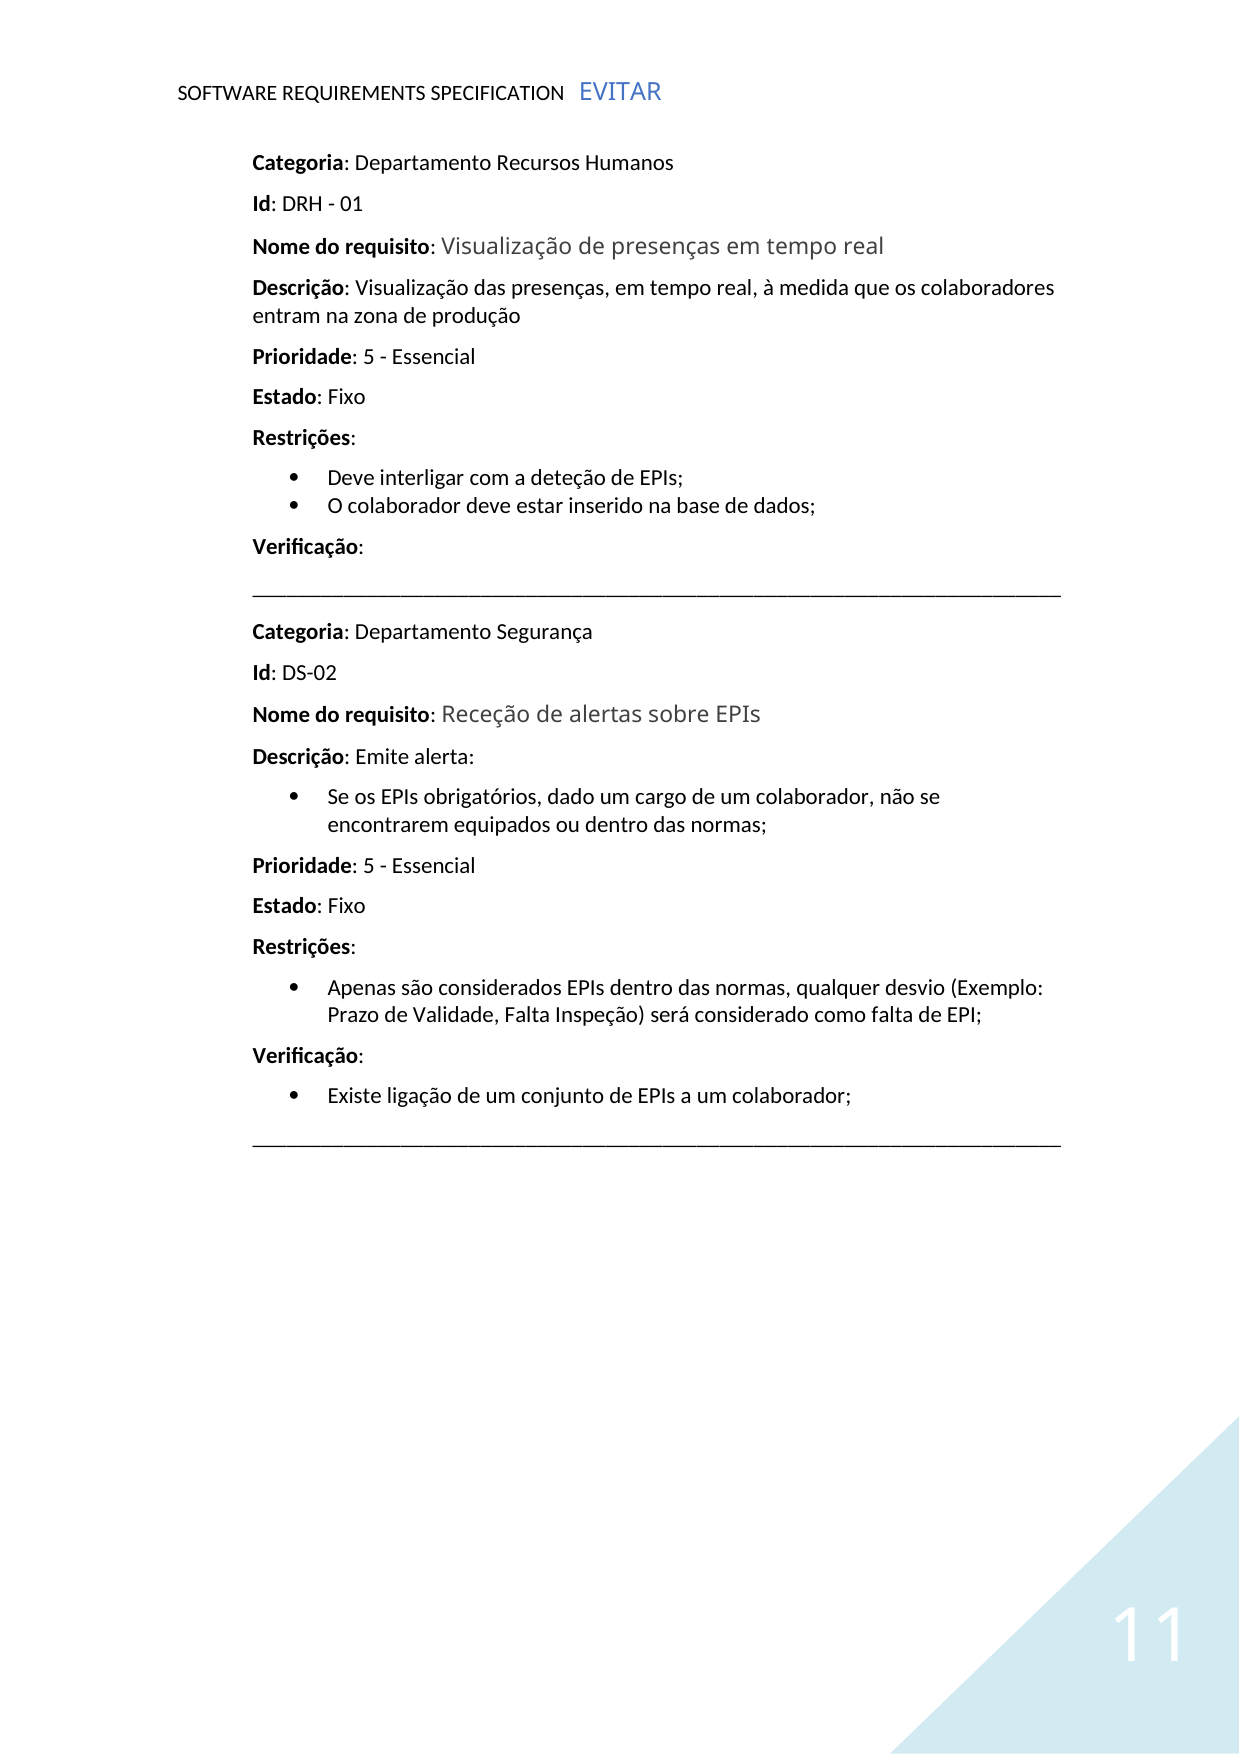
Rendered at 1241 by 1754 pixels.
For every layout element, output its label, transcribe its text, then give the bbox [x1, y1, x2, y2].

list Deve interligar com a deteção de EPIs; [290, 463, 1063, 491]
list O colaborador deve estar inserido na base de dados; [290, 491, 1063, 519]
text Restrições: [252, 423, 1063, 451]
text Verificação: [252, 1041, 1063, 1069]
list Se os EPIs obrigatórios, dado um cargo de um colaborador, não se encontrarem equipados ou dentro das normas; [290, 782, 1063, 838]
text Id: DS-02 [252, 658, 1063, 686]
text Categoria: Departamento Recursos Humanos [252, 148, 1063, 177]
text Descrição: Visualização das presenças, em tempo real, à medida que os colaboradores entram na zona de produção [252, 273, 1063, 329]
text Id: DRH - 01 [252, 189, 1063, 217]
text _______________________________________________________________________ [252, 1122, 1063, 1150]
text Estado: Fixo [252, 892, 1063, 919]
text Categoria: Departamento Segurança [252, 617, 1063, 645]
text Restrições: [252, 932, 1063, 960]
text Verificação: [252, 532, 1063, 560]
text Nome do requisito: Visualização de presenças em tempo real [252, 229, 1063, 261]
text Estado: Fixo [252, 382, 1063, 410]
text _______________________________________________________________________ [252, 572, 1063, 601]
text Nome do requisito: Receção de alertas sobre EPIs [252, 698, 1063, 729]
text Prioridade: 5 - Essencial [252, 851, 1063, 879]
text Prioridade: 5 - Essencial [252, 342, 1063, 370]
text Descrição: Emite alerta: [252, 742, 1063, 770]
list Apenas são considerados EPIs dentro das normas, qualquer desvio (Exemplo: Prazo de Validade, Falta Inspeção) será considerado como falta de EPI; [290, 973, 1063, 1029]
list Existe ligação de um conjunto de EPIs a um colaborador; [290, 1082, 1063, 1110]
